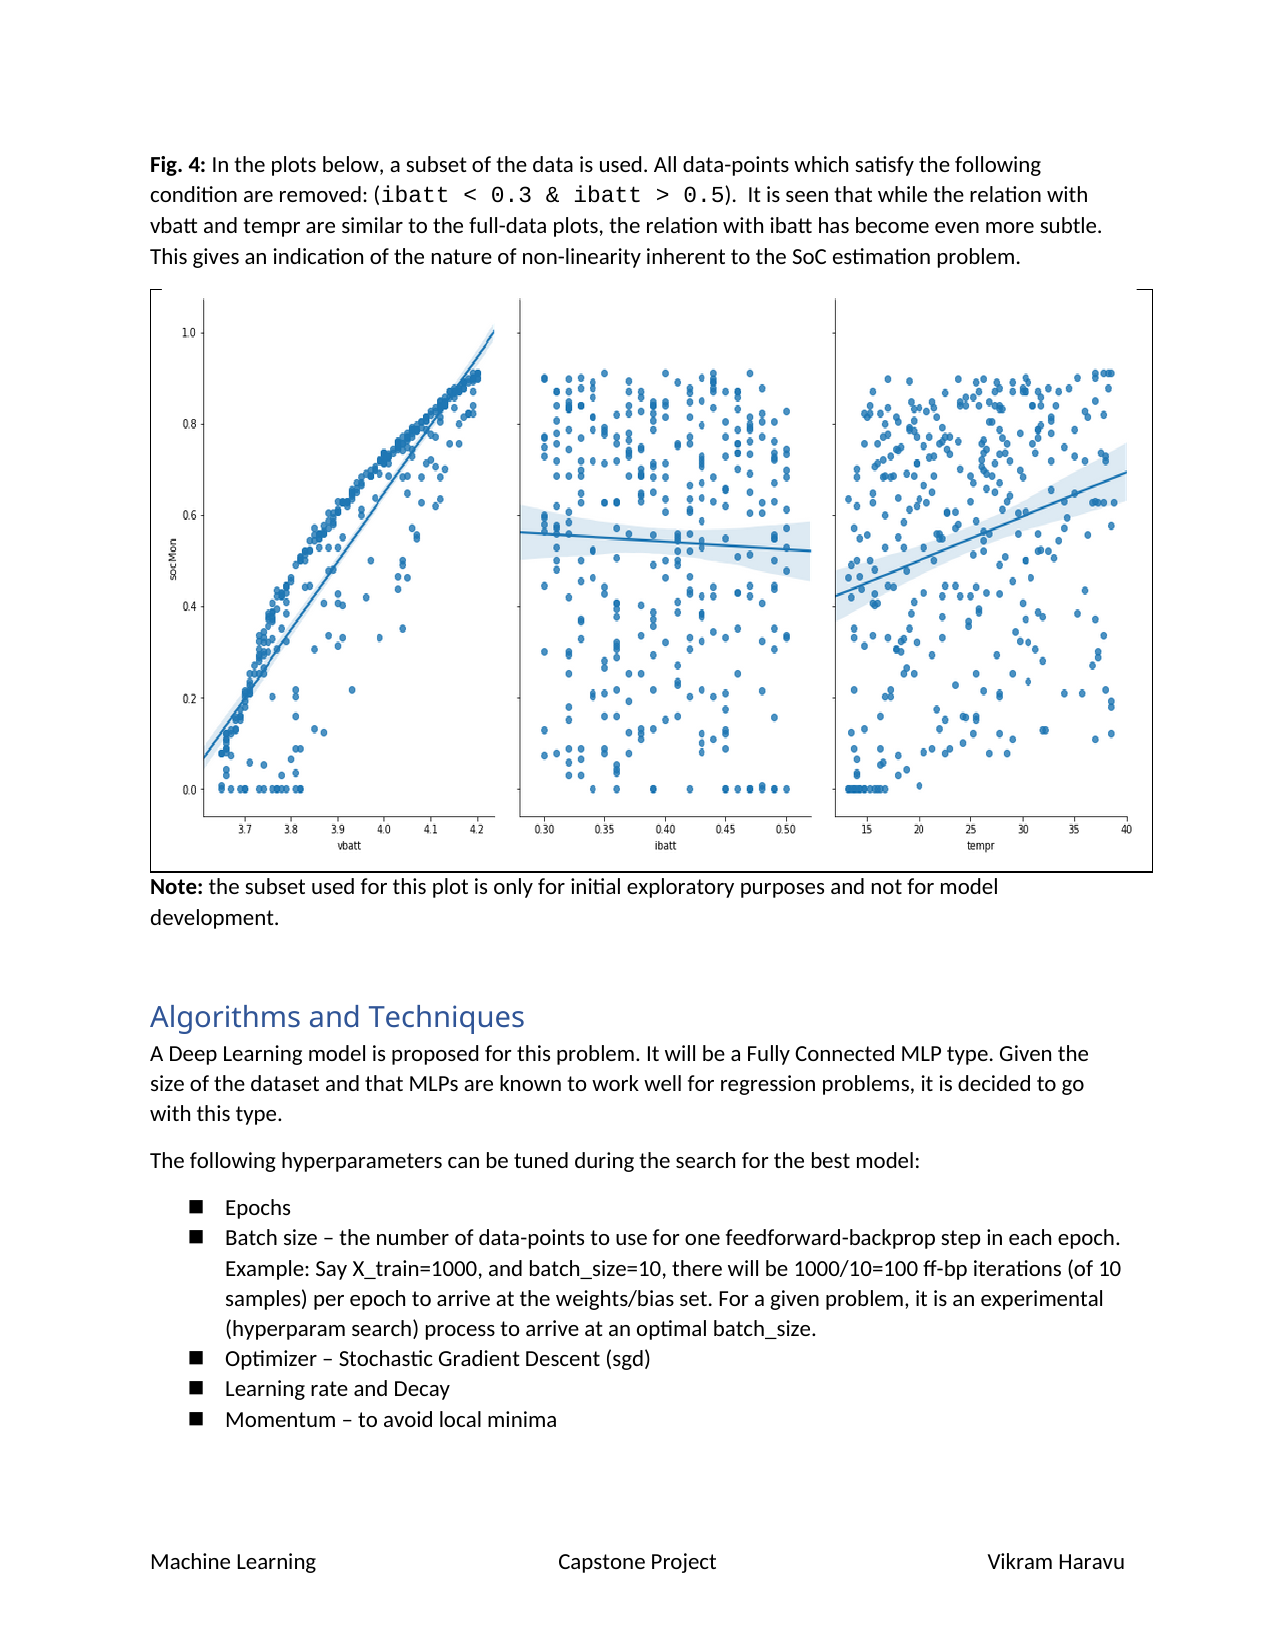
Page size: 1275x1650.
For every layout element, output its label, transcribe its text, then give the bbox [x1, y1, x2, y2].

list Momentum – to avoid local minima [187, 1405, 1125, 1433]
subtitle Algorithms and Techniques [150, 996, 1125, 1036]
text Note: the subset used for this plot is only for initial exploratory purposes and not for model development. [150, 873, 1125, 931]
text A Deep Learning model is proposed for this problem. It will be a Fully Connected MLP type. Given the size of the dataset and that MLPs are known to work well for regression problems, it is decided to go with this type. [150, 1039, 1125, 1128]
table_header [151, 290, 1152, 871]
list Learning rate and Decay [187, 1374, 1125, 1403]
list Epochs [187, 1193, 1125, 1221]
list Optimizer – Stochastic Gradient Descent (sgd) [187, 1344, 1125, 1372]
picture [161, 289, 1137, 862]
text The following hyperparameters can be tuned during the search for the best model: [150, 1146, 1125, 1174]
text Fig. 4: In the plots below, a subset of the data is used. All data-points which satisfy the following condition are removed: (ibatt < 0.3 & ibatt > 0.5). It is seen that while the relation with vbatt and tempr are similar to the full-data plots, the relation with ibatt has become even more subtle. This gives an indication of the nature of non-linearity inherent to the SoC estimation problem. [150, 150, 1125, 270]
